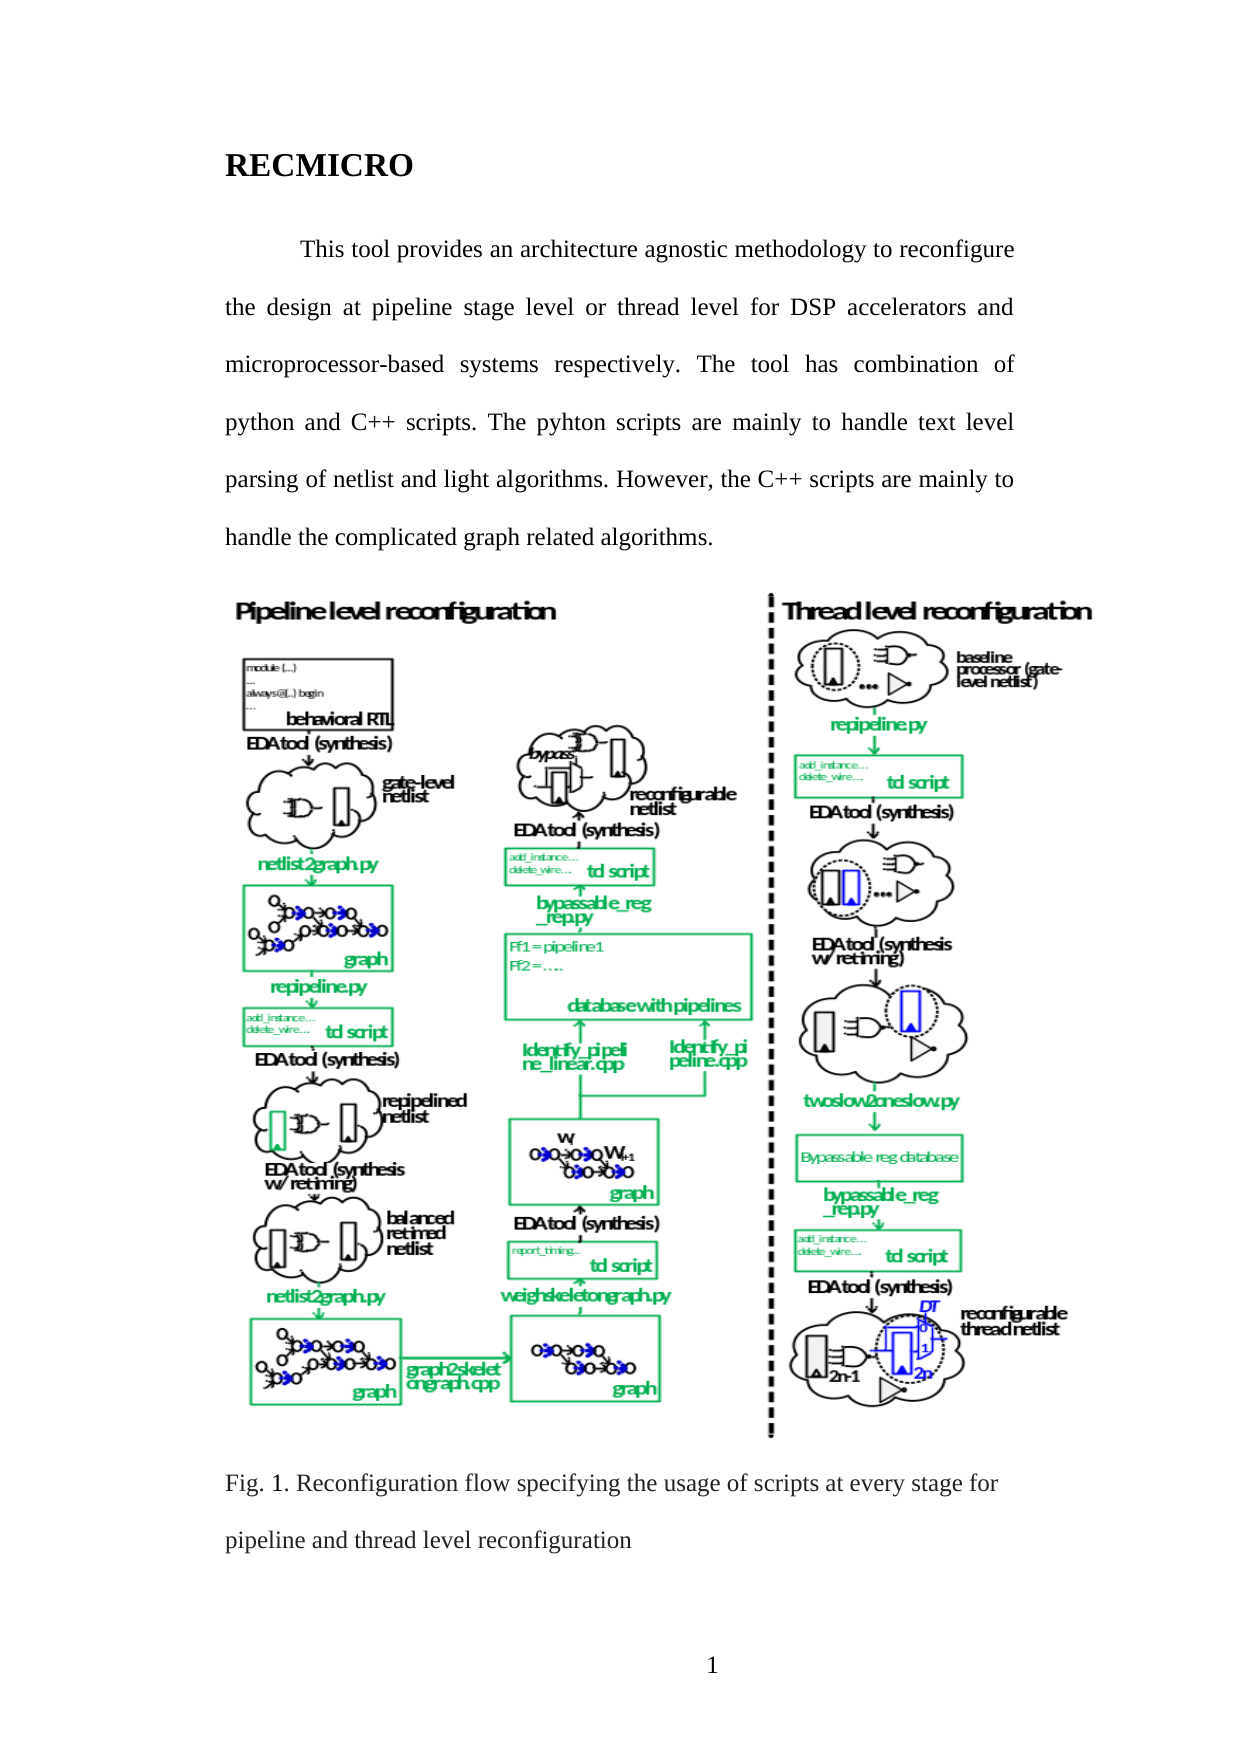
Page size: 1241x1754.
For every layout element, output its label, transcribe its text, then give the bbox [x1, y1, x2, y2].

text This tool provides an architecture agnostic methodology to reconfigure the design at pipeline stage level or thread level for DSP accelerators and microprocessor-based systems respectively. The tool has combination of python and C++ scripts. The pyhton scripts are mainly to handle text level parsing of netlist and light algorithms. However, the C++ scripts are mainly to handle the complicated graph related algorithms. [225, 234, 1015, 550]
text Fig. 1. Reconfiguration flow specifying the usage of scripts at every stage for pipeline and thread level reconfiguration [225, 592, 1015, 1554]
subtitle RECMICRO [225, 145, 1015, 183]
